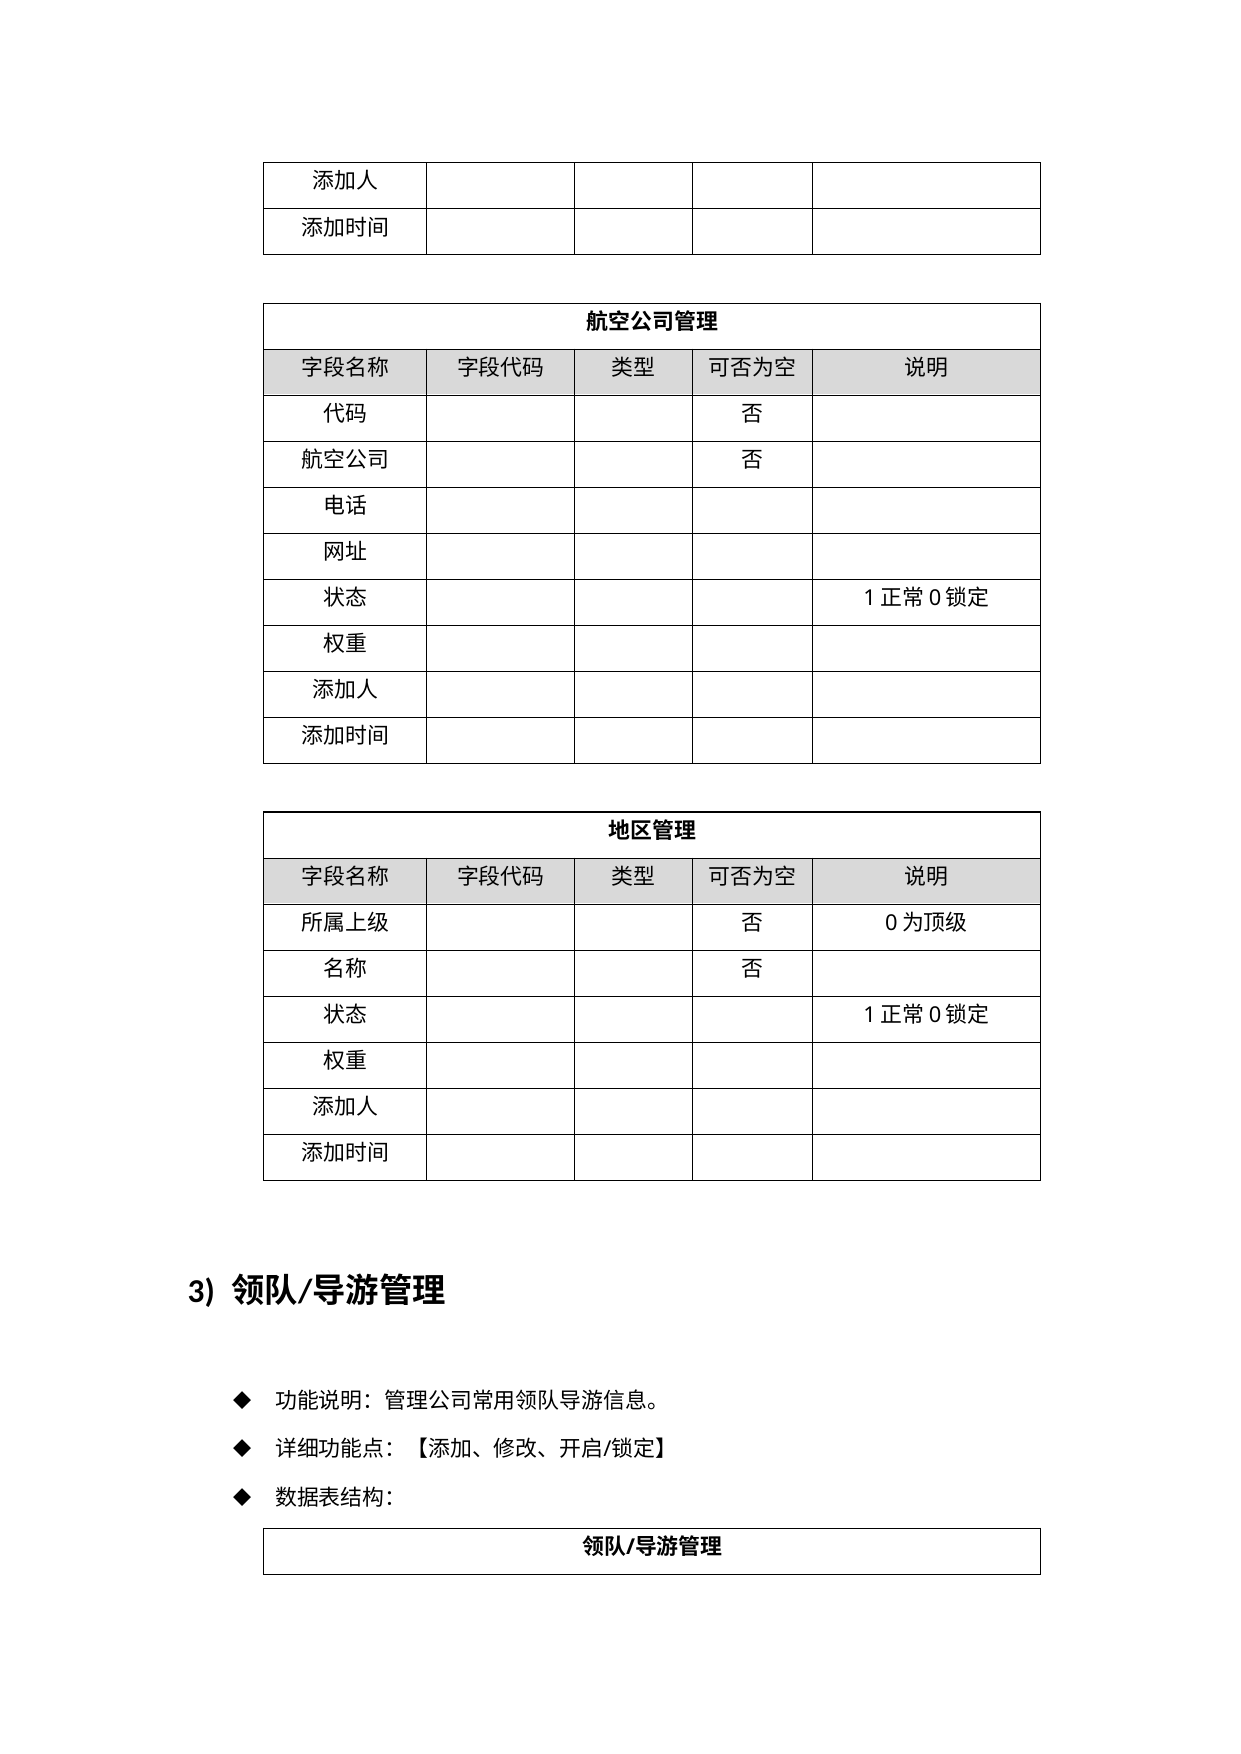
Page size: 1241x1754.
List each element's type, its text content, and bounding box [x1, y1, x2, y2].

table_cell [813, 1135, 1040, 1180]
table_cell [813, 951, 1040, 996]
table_cell 说明 [813, 350, 1040, 394]
table_cell [575, 1135, 692, 1180]
table_cell [813, 534, 1040, 579]
table_cell [575, 1089, 692, 1134]
table_cell 0为顶级 [813, 905, 1040, 949]
table_cell [575, 442, 692, 487]
table_cell [427, 580, 574, 625]
table_cell [427, 905, 574, 949]
table_cell [693, 534, 812, 579]
table_cell [693, 163, 812, 208]
table_cell [575, 997, 692, 1042]
table_cell [427, 1135, 574, 1180]
table_cell [813, 209, 1040, 254]
table_cell 字段名称 [264, 350, 426, 394]
table_cell 添加人 [264, 672, 426, 717]
list 详细功能点：【添加、修改、开启/锁定】 [231, 1431, 1053, 1463]
table_cell [813, 672, 1040, 717]
table_cell [813, 626, 1040, 671]
table_cell [813, 488, 1040, 533]
table_cell [693, 580, 812, 625]
table_cell 否 [693, 442, 812, 487]
table_cell [575, 951, 692, 996]
subtitle 领队/导游管理 [187, 1255, 1053, 1320]
table_cell [427, 396, 574, 441]
table_cell 网址 [264, 534, 426, 579]
table_cell [575, 905, 692, 949]
table_cell 否 [693, 905, 812, 949]
table_cell [813, 163, 1040, 208]
table_cell [693, 1135, 812, 1180]
table_cell 航空公司 [264, 442, 426, 487]
table_cell 添加人 [264, 1089, 426, 1134]
table_cell 权重 [264, 1043, 426, 1088]
table_cell [427, 442, 574, 487]
table_cell [693, 626, 812, 671]
table_cell 1正常 0锁定 [813, 997, 1040, 1042]
table_cell [427, 1043, 574, 1088]
table_cell [693, 488, 812, 533]
table_cell [427, 718, 574, 763]
table_cell [575, 488, 692, 533]
table_cell 字段代码 [427, 350, 574, 394]
table_cell [693, 209, 812, 254]
table_cell 权重 [264, 626, 426, 671]
table_cell 说明 [813, 859, 1040, 903]
table_cell [813, 1089, 1040, 1134]
table_header 地区管理 [264, 813, 1040, 857]
table_cell 添加时间 [264, 209, 426, 254]
table_cell [575, 718, 692, 763]
table_cell 类型 [575, 859, 692, 903]
table_cell [427, 997, 574, 1042]
table_cell 可否为空 [693, 350, 812, 394]
table_cell 所属上级 [264, 905, 426, 949]
table_cell [693, 997, 812, 1042]
table_cell 字段代码 [427, 859, 574, 903]
table_cell [427, 488, 574, 533]
table_cell [575, 396, 692, 441]
table_cell [575, 672, 692, 717]
table_cell 状态 [264, 997, 426, 1042]
table_cell [427, 1089, 574, 1134]
table_cell 字段名称 [264, 859, 426, 903]
table_cell [813, 1043, 1040, 1088]
table_cell 状态 [264, 580, 426, 625]
table_cell [427, 951, 574, 996]
table_cell [693, 718, 812, 763]
table_cell [575, 534, 692, 579]
table_cell 电话 [264, 488, 426, 533]
table_cell [813, 718, 1040, 763]
table_header 领队/导游管理 [264, 1529, 1040, 1573]
table_cell [427, 209, 574, 254]
table_cell 添加时间 [264, 1135, 426, 1180]
table_cell [575, 209, 692, 254]
table_cell [813, 396, 1040, 441]
table_cell 类型 [575, 350, 692, 394]
table_cell [813, 442, 1040, 487]
table_cell 可否为空 [693, 859, 812, 903]
table_cell [427, 672, 574, 717]
table_cell [575, 626, 692, 671]
table_cell [427, 626, 574, 671]
table_cell 否 [693, 951, 812, 996]
table_cell [575, 1043, 692, 1088]
table_cell 1正常 0锁定 [813, 580, 1040, 625]
table_cell [693, 672, 812, 717]
table_cell [575, 163, 692, 208]
table_cell 添加人 [264, 163, 426, 208]
list 数据表结构： [231, 1479, 1053, 1512]
table_cell [427, 534, 574, 579]
table_cell [427, 163, 574, 208]
table_cell 代码 [264, 396, 426, 441]
table_cell [575, 580, 692, 625]
list 功能说明：管理公司常用领队导游信息。 [231, 1382, 1053, 1415]
table_cell [693, 1043, 812, 1088]
table_cell 否 [693, 396, 812, 441]
table_cell 添加时间 [264, 718, 426, 763]
table_header 航空公司管理 [264, 304, 1040, 348]
table_cell 名称 [264, 951, 426, 996]
table_cell [693, 1089, 812, 1134]
